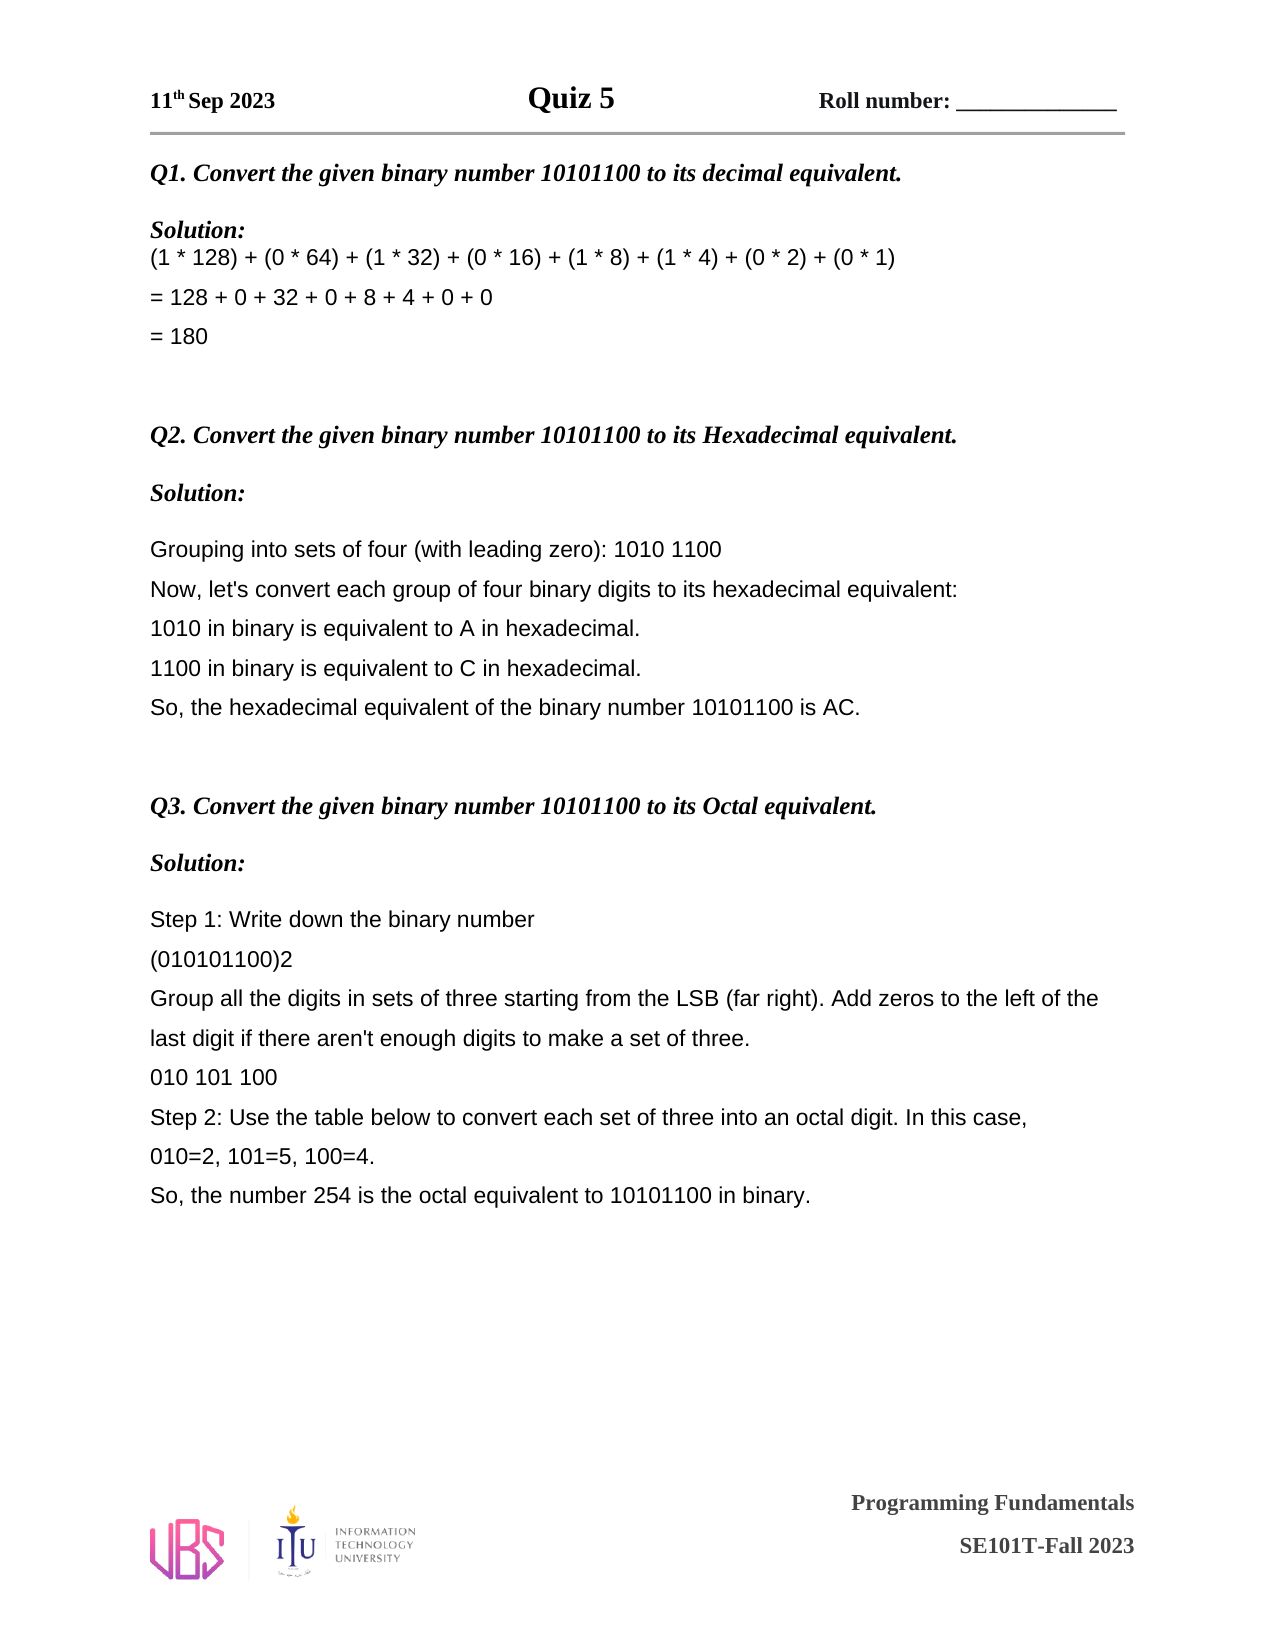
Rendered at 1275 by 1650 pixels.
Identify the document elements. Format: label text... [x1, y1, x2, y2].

text = 128 + 0 + 32 + 0 + 8 + 4 + 0 + 0 [150, 284, 1125, 310]
text Q2. Convert the given binary number 10101100 to its Hexadecimal equivalent. [150, 420, 1125, 449]
text 1100 in binary is equivalent to C in hexadecimal. [150, 654, 1125, 681]
text Solution: [150, 848, 1125, 877]
text So, the hexadecimal equivalent of the binary number 10101100 is AC. [150, 694, 1125, 720]
text 010=2, 101=5, 100=4. [150, 1143, 1125, 1169]
text Step 1: Write down the binary number [150, 906, 1125, 932]
text 1010 in binary is equivalent to A in hexadecimal. [150, 615, 1125, 641]
text Q1. Convert the given binary number 10101100 to its decimal equivalent. [150, 158, 1125, 187]
text = 180 [150, 323, 1125, 350]
text Solution: [150, 478, 1125, 507]
text Step 2: Use the table below to convert each set of three into an octal digit. In this case, [150, 1103, 1125, 1130]
text (010101100)2 [150, 946, 1125, 972]
text Now, let's convert each group of four binary digits to its hexadecimal equivalent: [150, 576, 1125, 602]
text Solution: [150, 216, 1125, 244]
text (1 * 128) + (0 * 64) + (1 * 32) + (0 * 16) + (1 * 8) + (1 * 4) + (0 * 2) + (0 * 1) [150, 244, 1125, 271]
text So, the number 254 is the octal equivalent to 10101100 in binary. [150, 1182, 1125, 1209]
text Group all the digits in sets of three starting from the LSB (far right). Add zeros to the left of the last digit if there aren't enough digits to make a set of three. [150, 985, 1125, 1051]
text Grouping into sets of four (with leading zero): 1010 1100 [150, 536, 1125, 562]
picture [150, 1503, 415, 1582]
text Q3. Convert the given binary number 10101100 to its Octal equivalent. [150, 791, 1125, 820]
text 010 101 100 [150, 1064, 1125, 1090]
